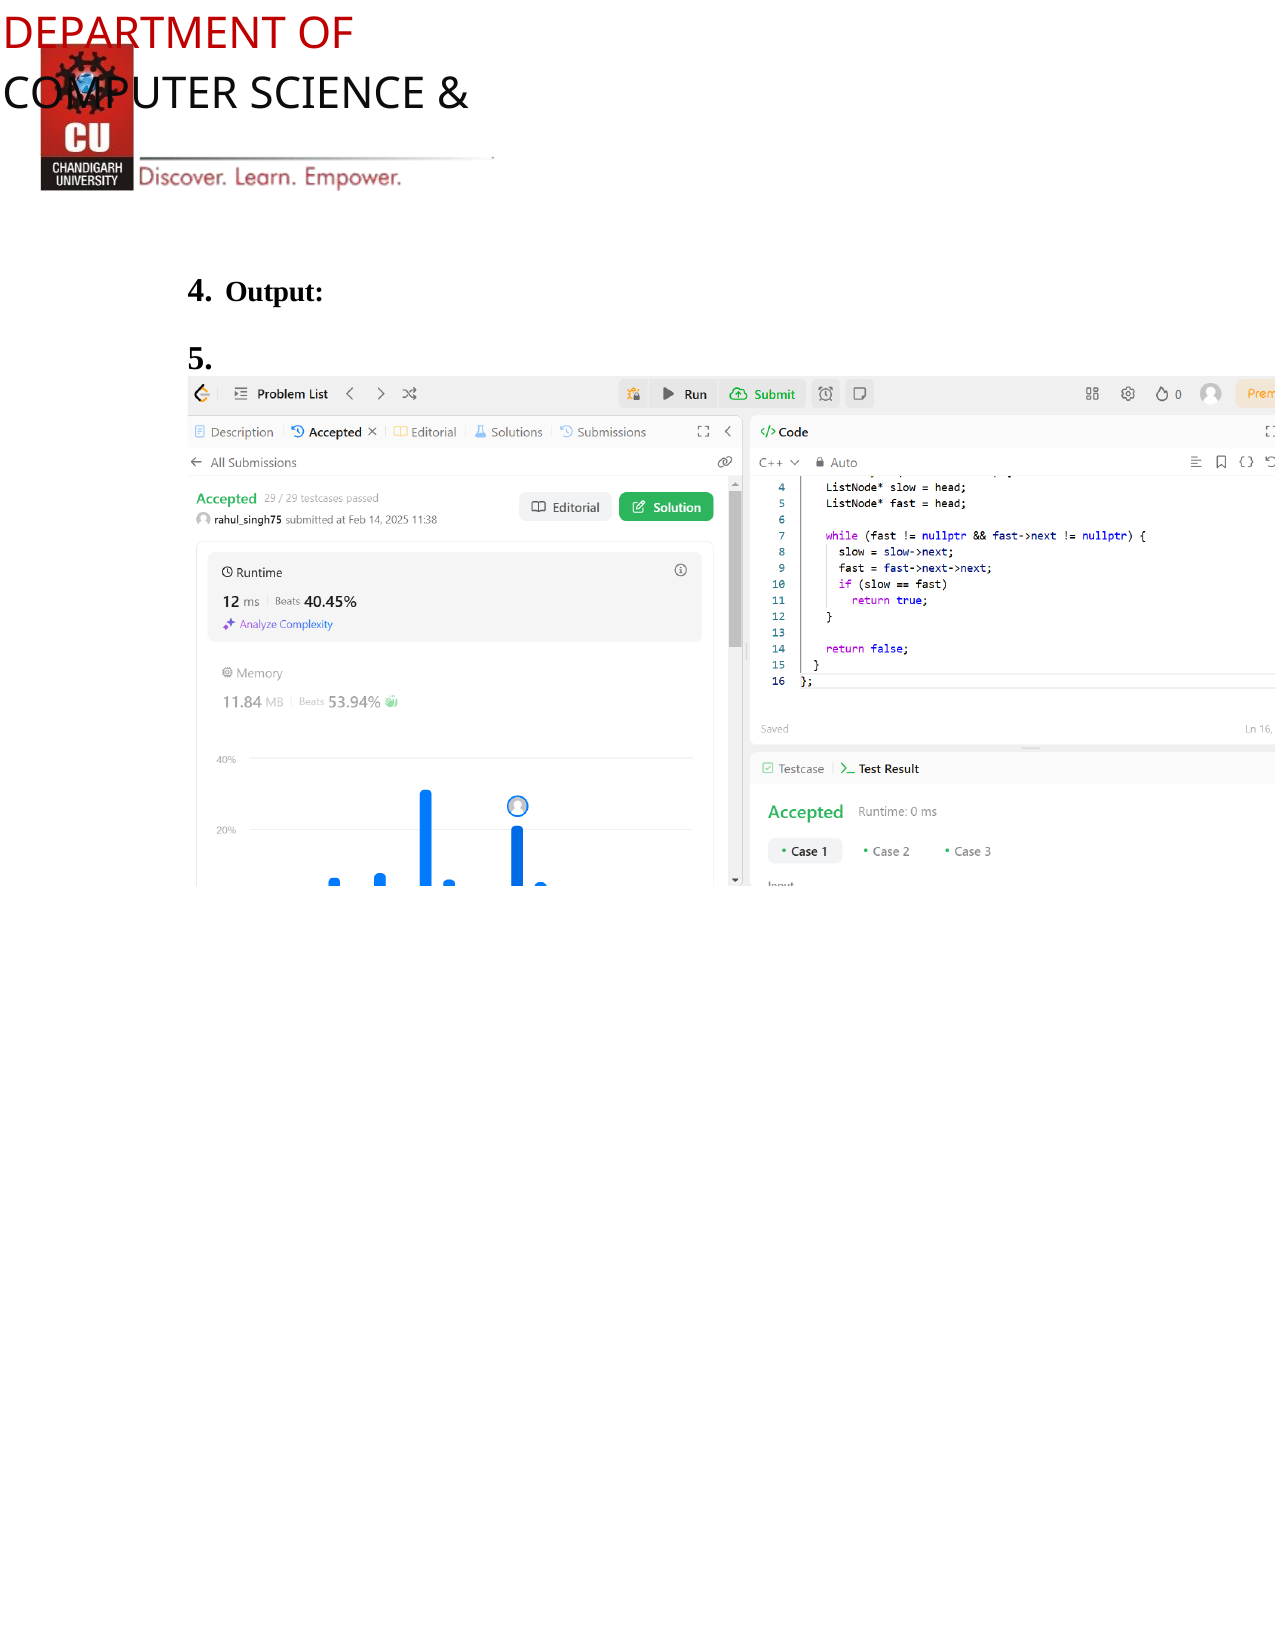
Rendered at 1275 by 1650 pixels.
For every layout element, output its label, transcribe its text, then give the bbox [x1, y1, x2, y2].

subtitle Output: [187, 270, 1237, 309]
picture [40, 43, 529, 191]
picture [40, 80, 56, 105]
picture [187, 376, 1275, 886]
